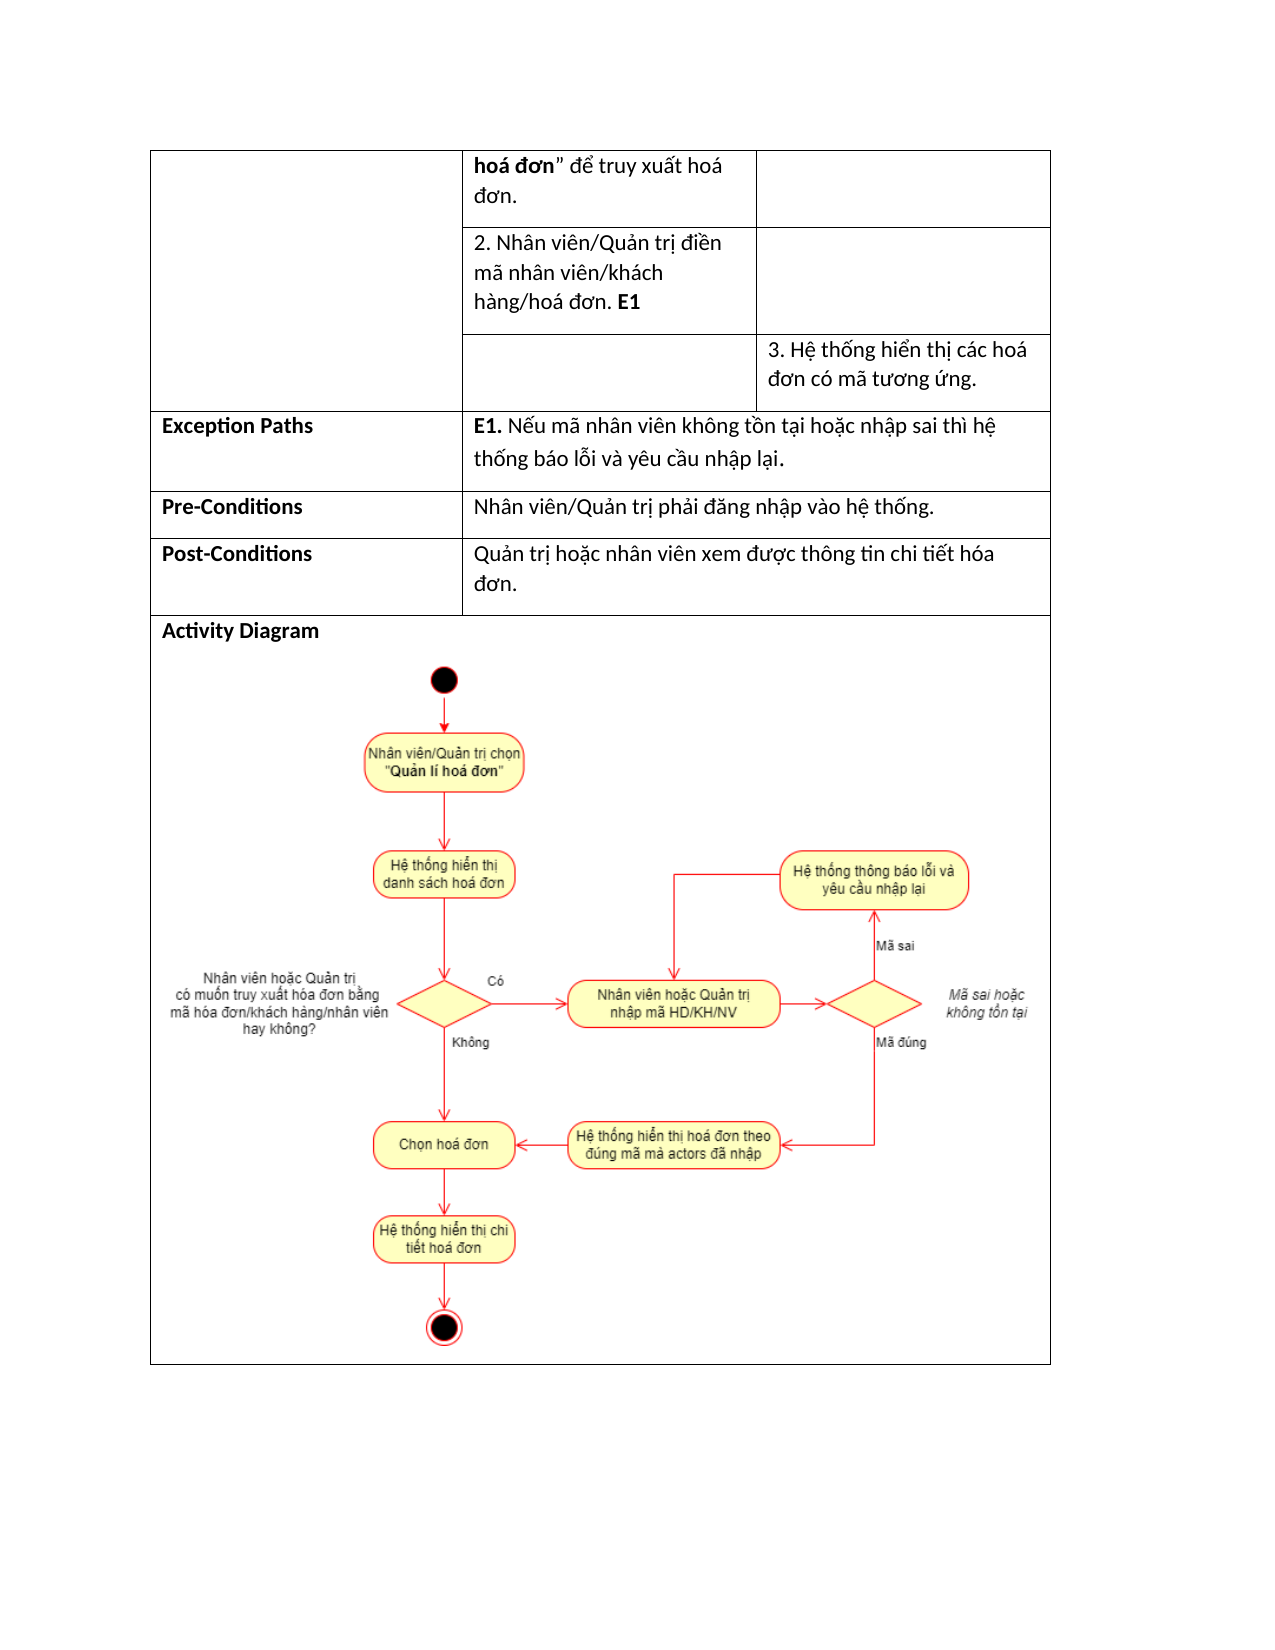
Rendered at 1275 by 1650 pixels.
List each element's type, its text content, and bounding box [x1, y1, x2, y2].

table_cell 3. Hệ thống hiển thị các hoá đơn có mã tương ứng. [757, 335, 1050, 411]
table_cell Pre-Conditions [151, 492, 462, 538]
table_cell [463, 151, 756, 227]
table_cell [757, 151, 1050, 227]
table_cell [463, 335, 756, 411]
table_cell Post-Conditions [151, 539, 462, 615]
table_cell [757, 228, 1050, 334]
table_cell Exception Paths [151, 412, 462, 491]
table_cell Quản trị hoặc nhân viên xem được thông tin chi tiết hóa đơn. [463, 539, 1050, 615]
table_cell Nhân viên/Quản trị phải đăng nhập vào hệ thống. [463, 492, 1050, 538]
table_cell 2. Nhân viên/Quản trị điền mã nhân viên/khách hàng/hoá đơn. E1 [463, 228, 756, 334]
table_cell E1. Nếu mã nhân viên không tồn tại hoặc nhập sai thì hệ thống báo lỗi và yêu cầu nhập lại. [463, 412, 1050, 491]
picture [161, 662, 1040, 1346]
table_cell Activity Diagram [151, 616, 1050, 1364]
